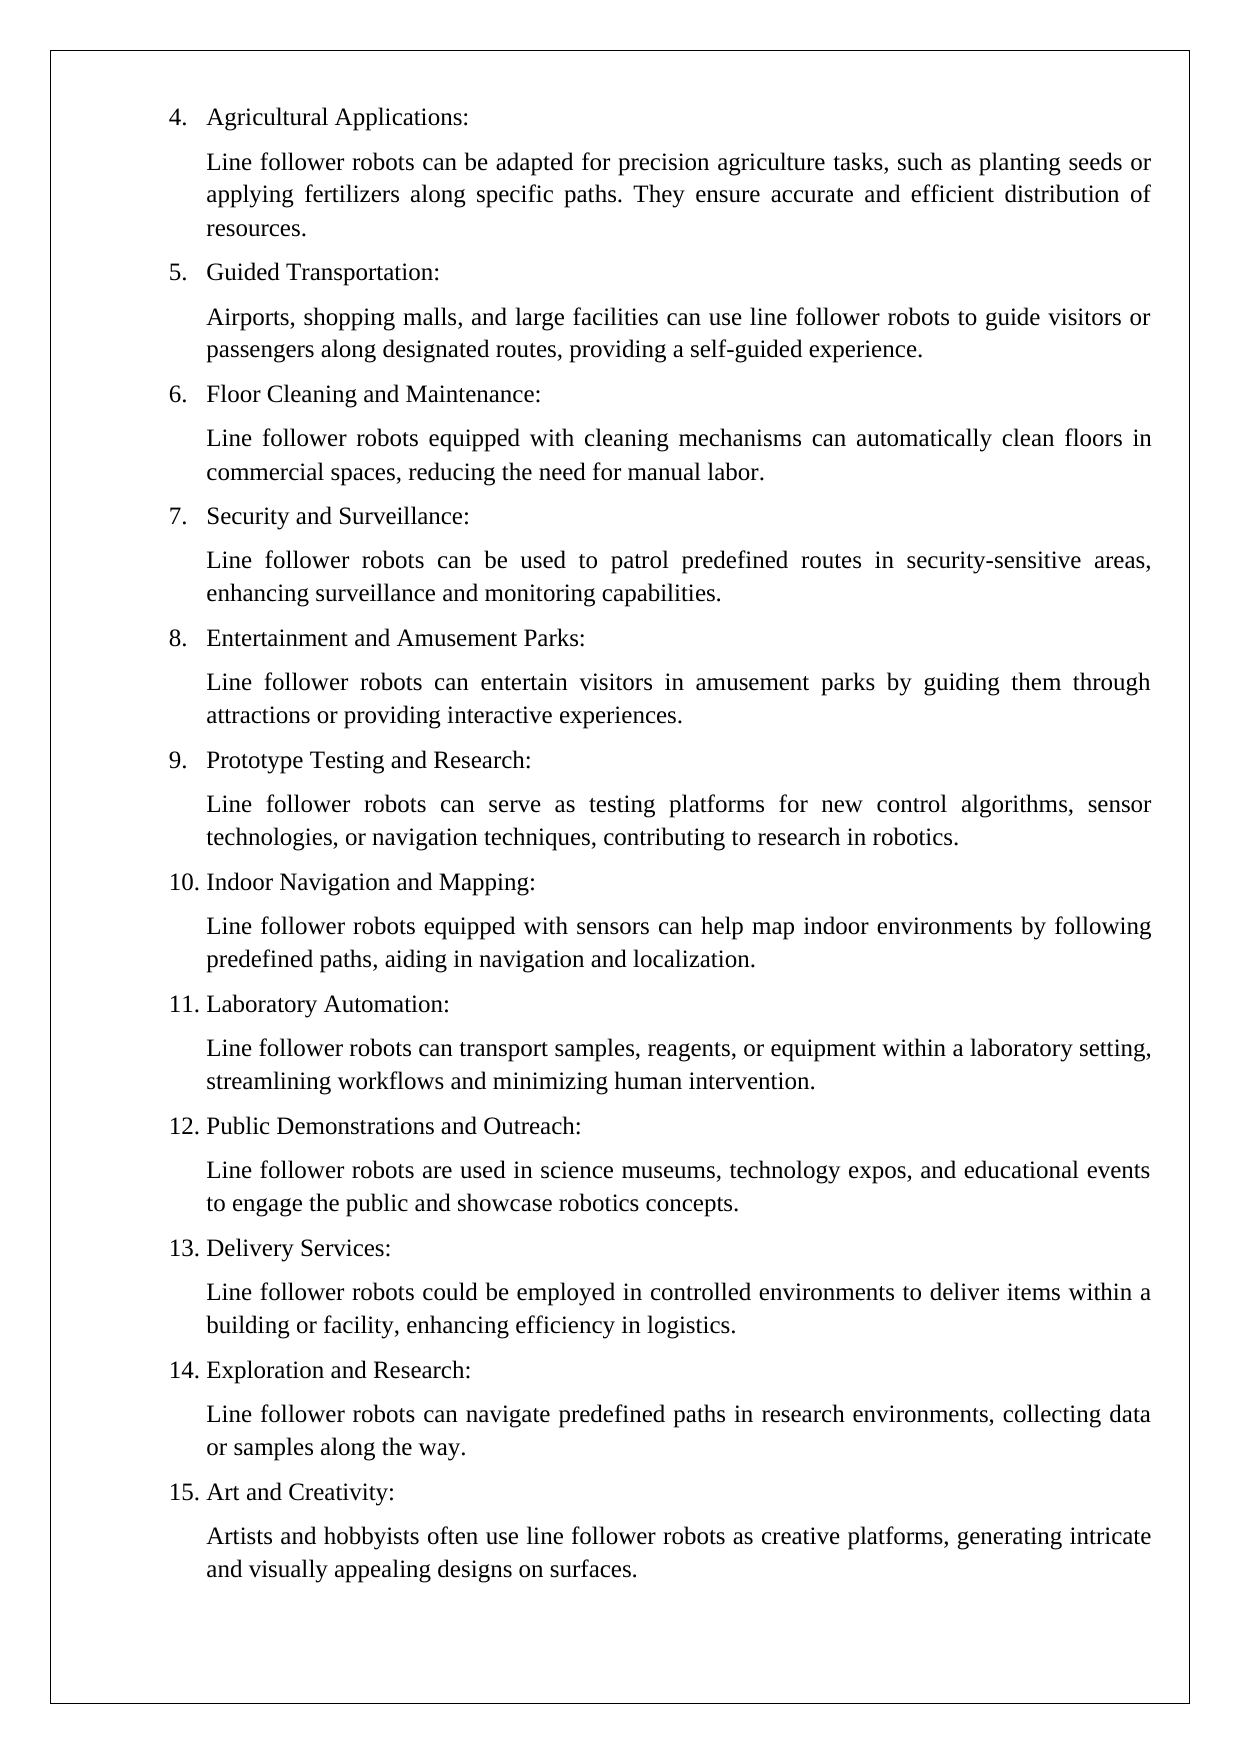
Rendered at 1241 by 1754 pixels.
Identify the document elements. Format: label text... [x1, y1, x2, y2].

subtitle Line follower robots could be employed in controlled environments to deliver items within a building or facility, enhancing efficiency in logistics. [206, 1277, 1152, 1339]
subtitle Public Demonstrations and Outreach: [169, 1111, 1152, 1140]
subtitle Art and Creativity: [169, 1477, 1152, 1506]
subtitle Line follower robots are used in science museums, technology expos, and educational events to engage the public and showcase robotics concepts. [206, 1155, 1152, 1217]
subtitle Agricultural Applications: [169, 102, 1152, 131]
subtitle Indoor Navigation and Mapping: [169, 867, 1152, 896]
subtitle Line follower robots can transport samples, reagents, or equipment within a laboratory setting, streamlining workflows and minimizing human intervention. [206, 1033, 1152, 1095]
subtitle Floor Cleaning and Maintenance: [169, 379, 1152, 408]
subtitle Airports, shopping malls, and large facilities can use line follower robots to guide visitors or passengers along designated routes, providing a self-guided experience. [206, 302, 1152, 363]
subtitle Line follower robots can be adapted for precision agriculture tasks, such as planting seeds or applying fertilizers along specific paths. They ensure accurate and efficient distribution of resources. [206, 147, 1152, 241]
subtitle Prototype Testing and Research: [169, 745, 1152, 774]
subtitle Delivery Services: [169, 1233, 1152, 1262]
subtitle Line follower robots can be used to patrol predefined routes in security-sensitive areas, enhancing surveillance and monitoring capabilities. [206, 546, 1152, 607]
subtitle Laboratory Automation: [169, 989, 1152, 1018]
subtitle Line follower robots can navigate predefined paths in research environments, collecting data or samples along the way. [206, 1399, 1152, 1461]
subtitle Line follower robots equipped with cleaning mechanisms can automatically clean floors in commercial spaces, reducing the need for manual labor. [206, 423, 1152, 485]
subtitle Line follower robots can serve as testing platforms for new control algorithms, sensor technologies, or navigation techniques, contributing to research in robotics. [206, 789, 1152, 851]
subtitle Line follower robots can entertain visitors in amusement parks by guiding them through attractions or providing interactive experiences. [206, 667, 1152, 729]
subtitle Artists and hobbyists often use line follower robots as creative platforms, generating intricate and visually appealing designs on surfaces. [206, 1521, 1152, 1583]
subtitle Exploration and Research: [169, 1355, 1152, 1384]
subtitle Guided Transportation: [169, 257, 1152, 286]
subtitle Entertainment and Amusement Parks: [169, 623, 1152, 652]
subtitle Security and Surveillance: [169, 501, 1152, 530]
subtitle Line follower robots equipped with sensors can help map indoor environments by following predefined paths, aiding in navigation and localization. [206, 911, 1152, 973]
